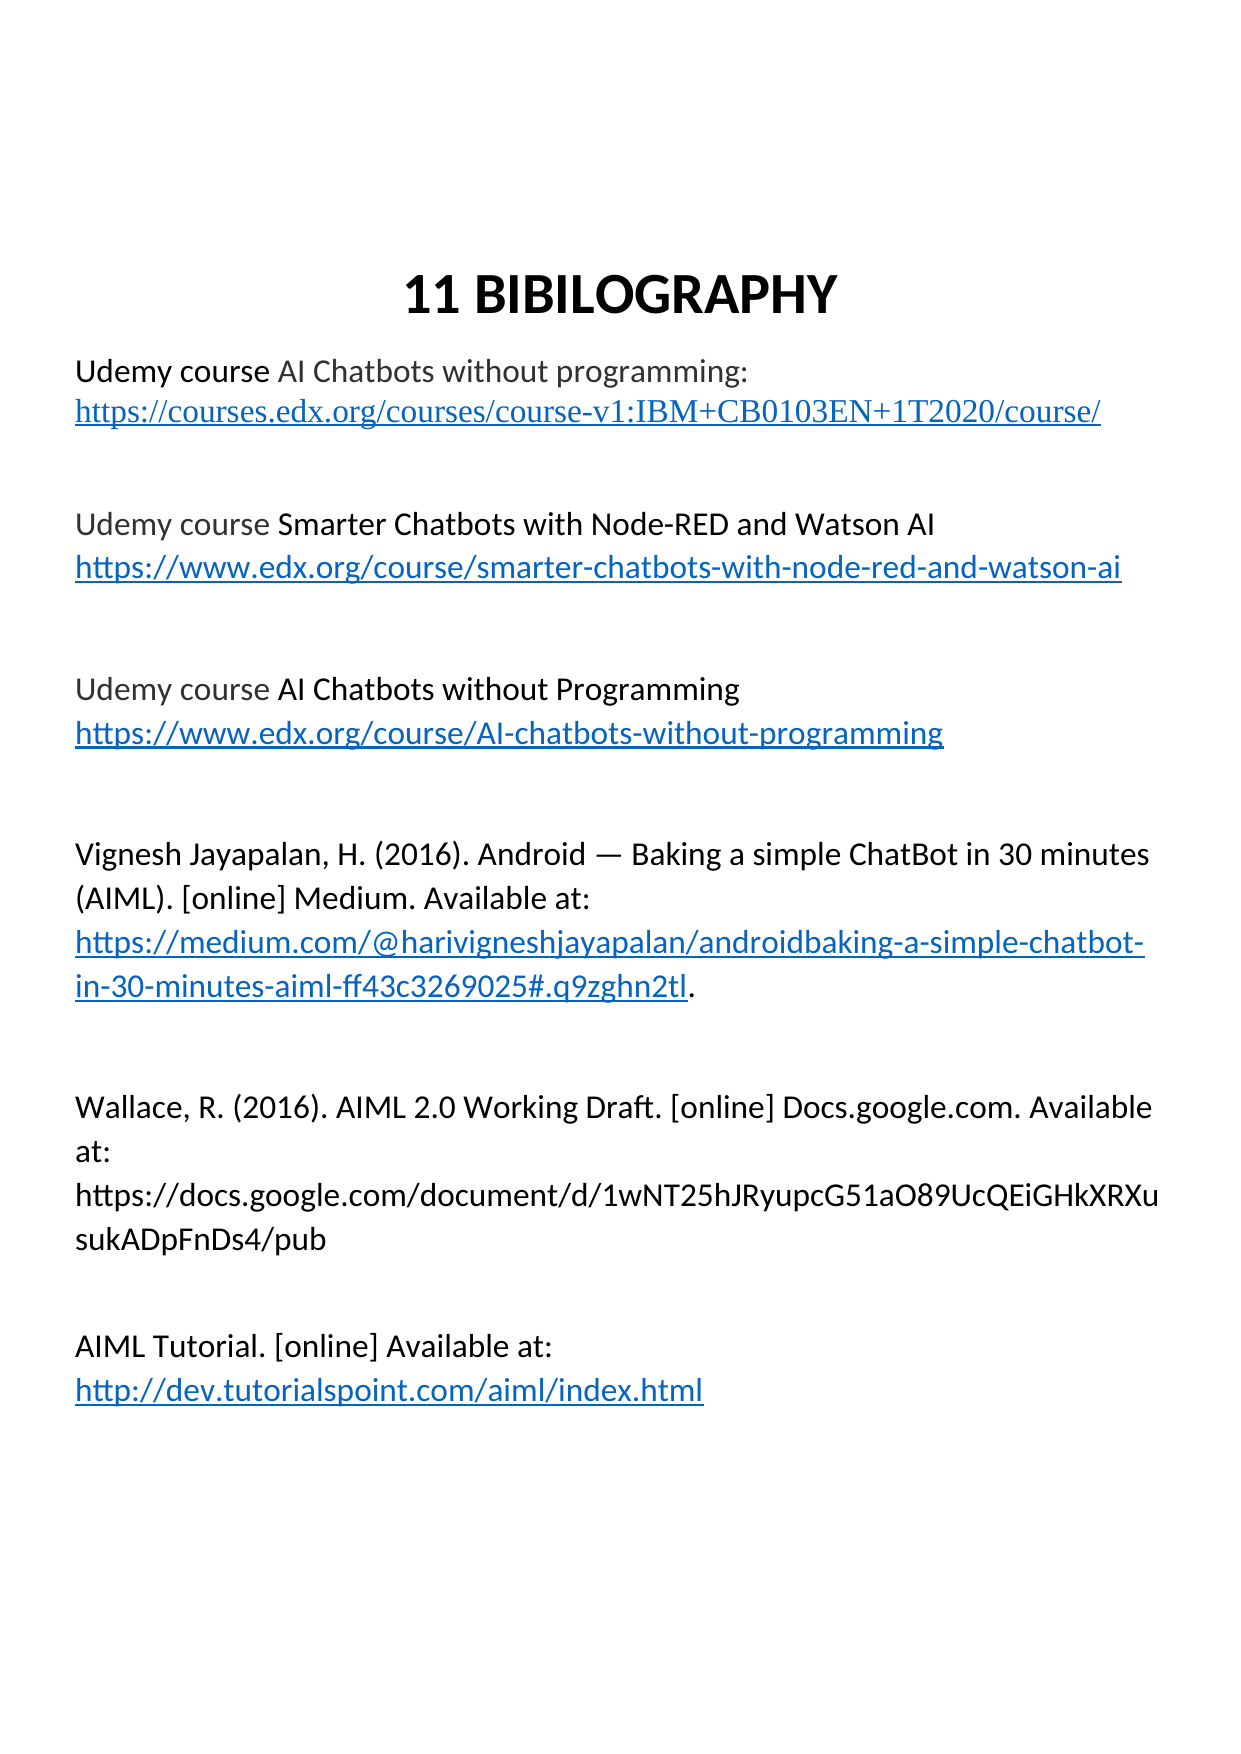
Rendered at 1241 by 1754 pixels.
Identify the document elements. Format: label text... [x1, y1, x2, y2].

subtitle Udemy course Smarter Chatbots with Node-RED and Watson AI [75, 503, 1165, 543]
subtitle Udemy course AI Chatbots without Programming [75, 668, 1165, 708]
text https://www.edx.org/course/smarter-chatbots-with-node-red-and-watson-ai [75, 547, 1165, 587]
text https://www.edx.org/course/AI-chatbots-without-programming [75, 712, 1165, 752]
text 11 BIBILOGRAPHY [75, 257, 1165, 328]
subtitle Udemy course AI Chatbots without programming: https://courses.edx.org/courses/course-v1:IBM+CB0103EN+1T2020/course/ [75, 350, 1165, 429]
text AIML Tutorial. [online] Available at: http://dev.tutorialspoint.com/aiml/index.html [75, 1326, 1165, 1410]
text Vignesh Jayapalan, H. (2016). Android — Baking a simple ChatBot in 30 minutes (AIML). [online] Medium. Available at: https://medium.com/@harivigneshjayapalan/androidbaking-a-simple-chatbot-in-30-minutes-aiml-ff43c3269025#.q9zghn2tl. [75, 833, 1165, 1006]
text Wallace, R. (2016). AIML 2.0 Working Draft. [online] Docs.google.com. Available at: https://docs.google.com/document/d/1wNT25hJRyupcG51aO89UcQEiGHkXRXusukADpFnDs4/pub [75, 1086, 1165, 1259]
